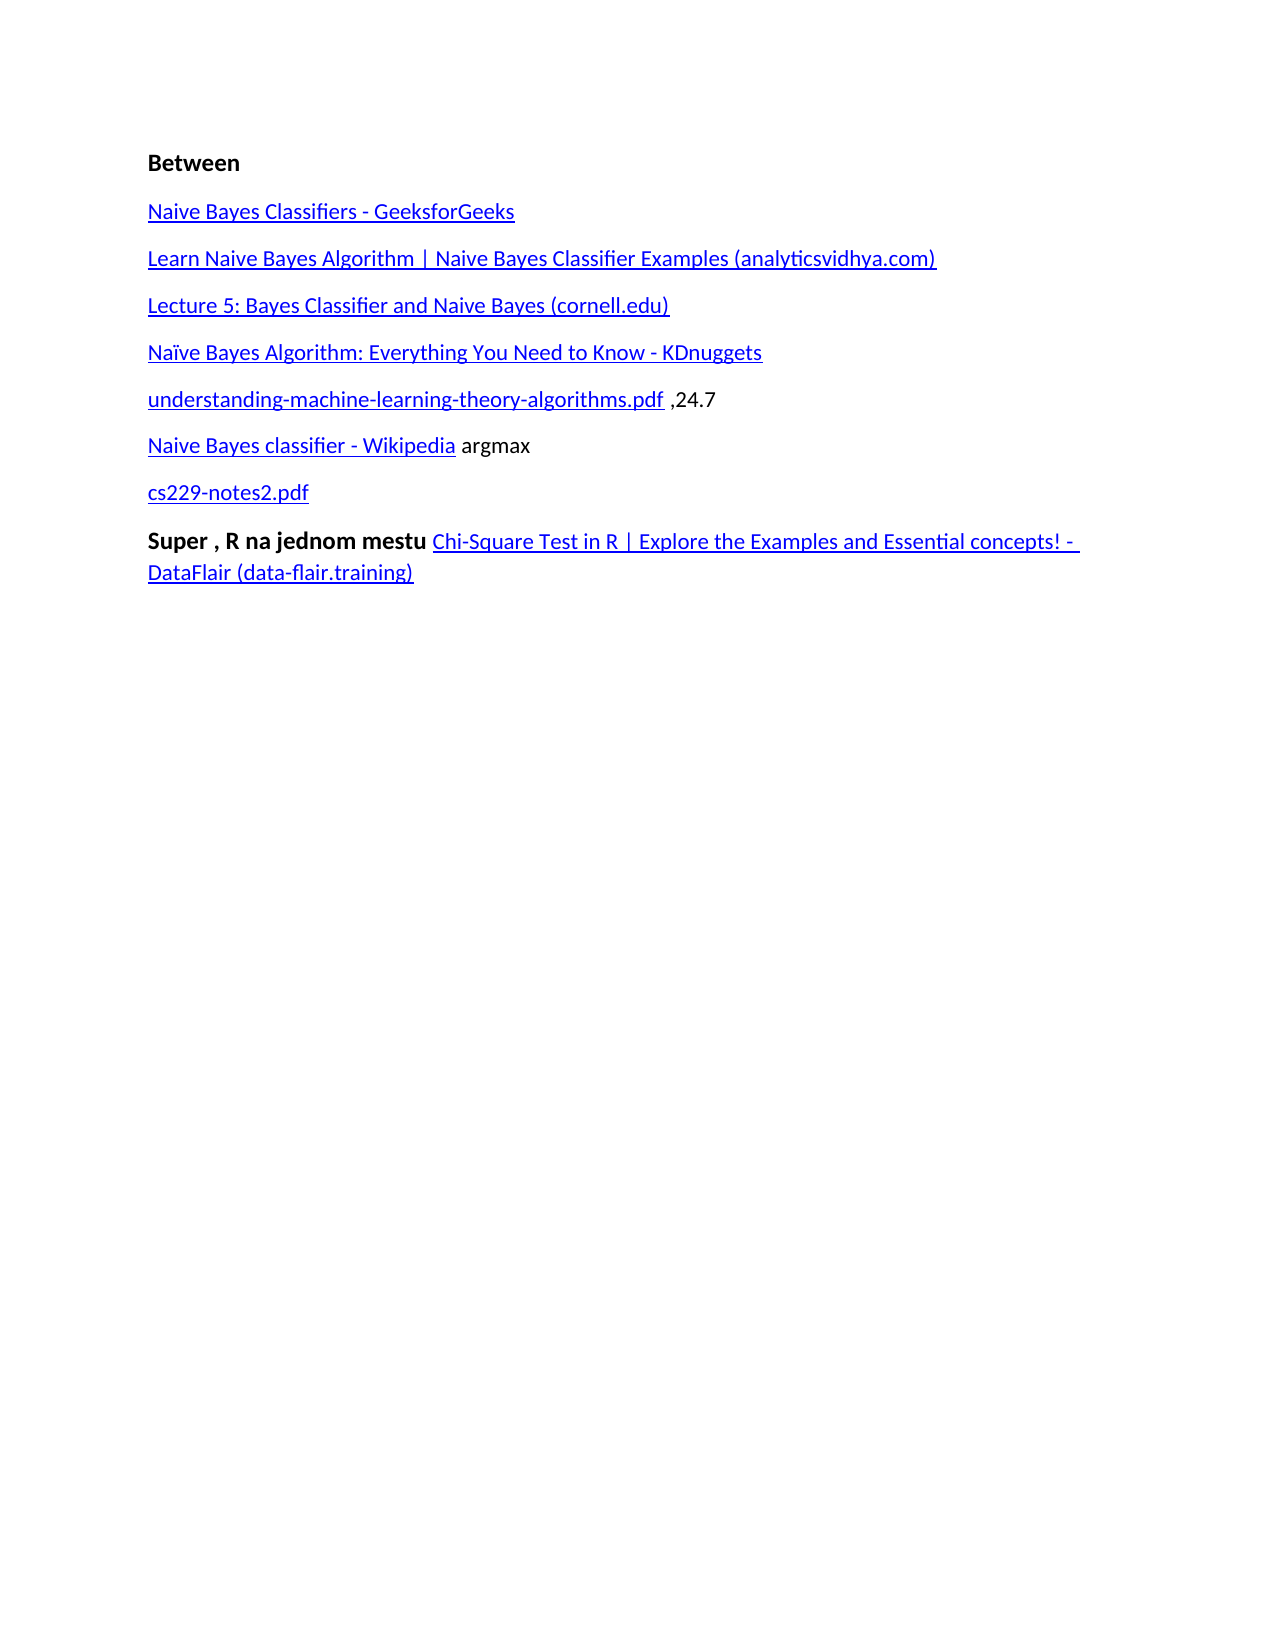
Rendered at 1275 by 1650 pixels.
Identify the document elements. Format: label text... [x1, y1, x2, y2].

text Naive Bayes Classifiers - GeeksforGeeks [148, 197, 1127, 225]
text Lecture 5: Bayes Classifier and Naive Bayes (cornell.edu) [148, 291, 1127, 319]
text Learn Naive Bayes Algorithm | Naive Bayes Classifier Examples (analyticsvidhya.com) [148, 244, 1127, 272]
text cs229-notes2.pdf [148, 478, 1127, 506]
text Naive Bayes classifier - Wikipedia argmax [148, 432, 1127, 459]
text Naïve Bayes Algorithm: Everything You Need to Know - KDnuggets [148, 338, 1127, 366]
text understanding-machine-learning-theory-algorithms.pdf ,24.7 [148, 385, 1127, 413]
text Super , R na jednom mestu Chi-Square Test in R | Explore the Examples and Essential concepts! - DataFlair (data-flair.training) [148, 525, 1127, 586]
text Between [148, 148, 1127, 178]
